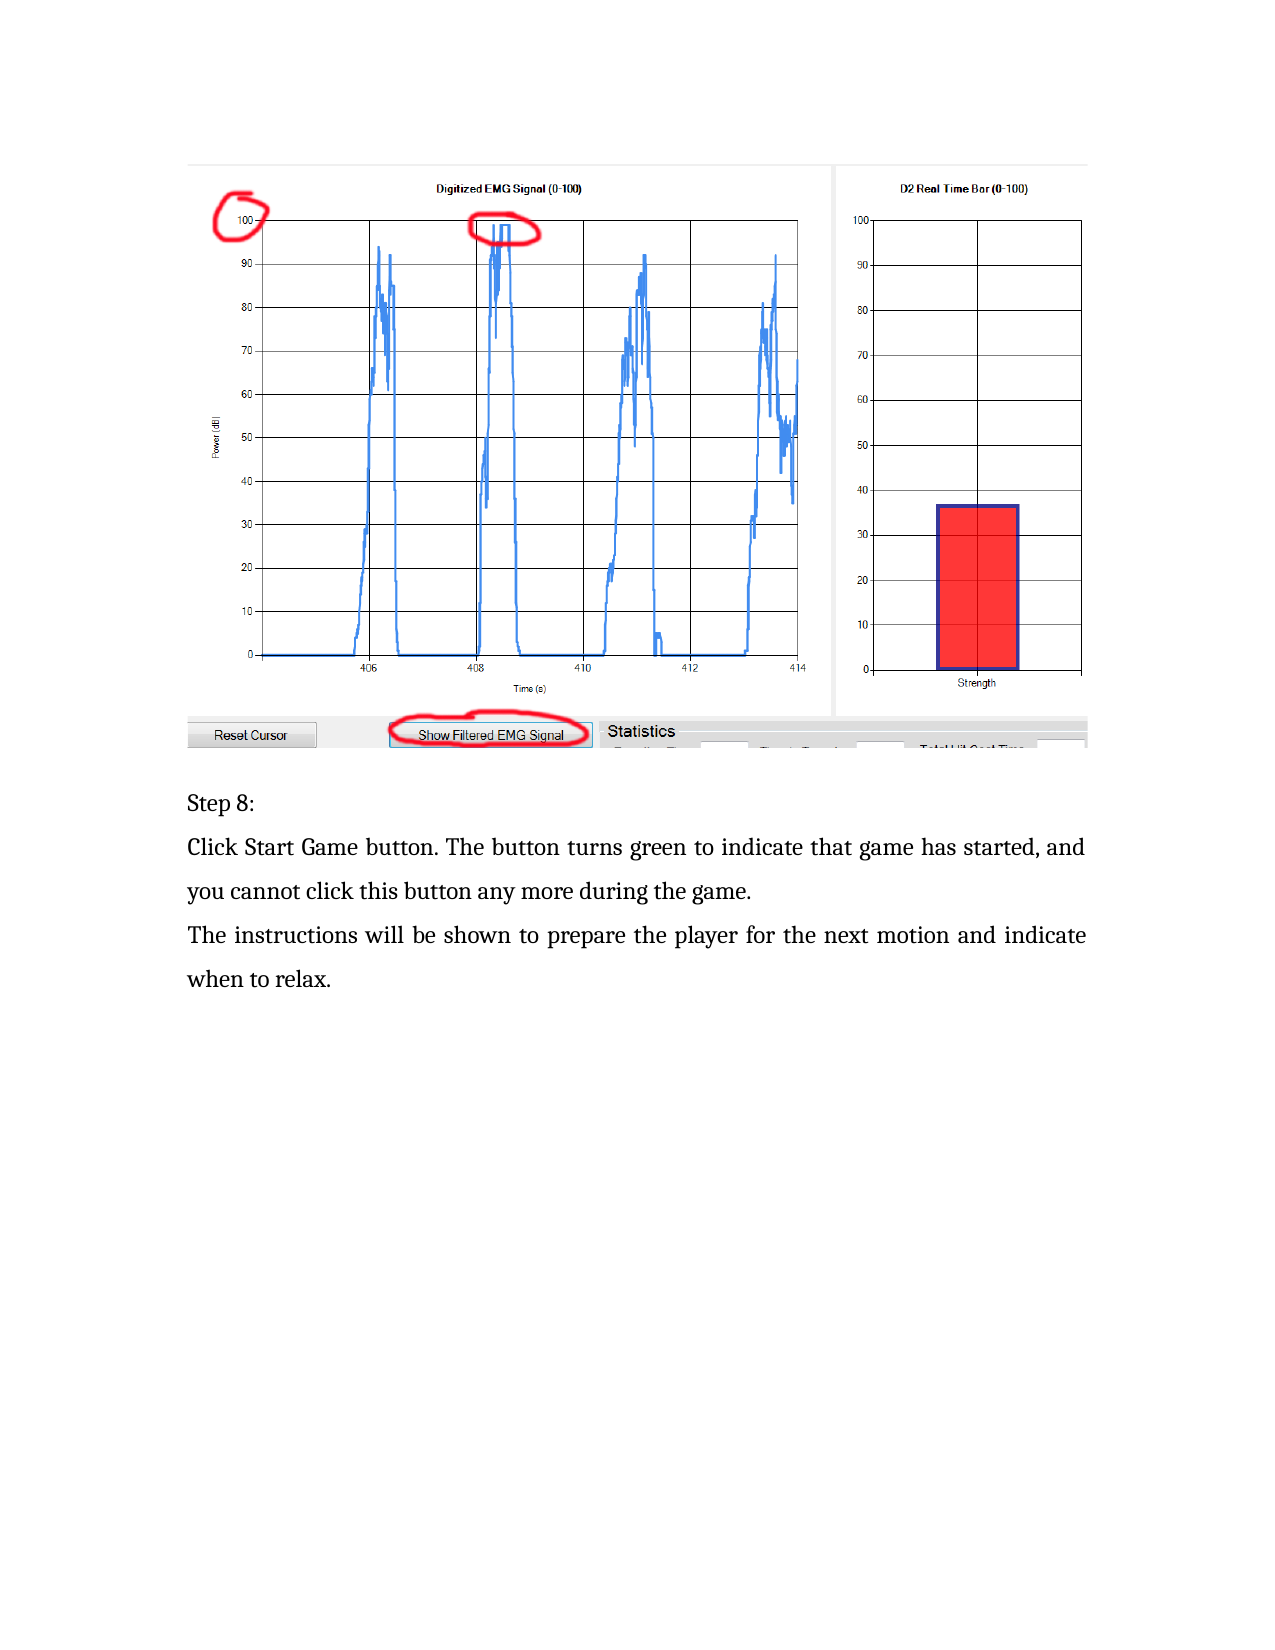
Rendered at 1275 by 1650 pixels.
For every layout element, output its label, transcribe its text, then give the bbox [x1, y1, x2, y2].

text Step 8: [187, 781, 1087, 825]
text The instructions will be shown to prepare the player for the next motion and indicate when to relax. [187, 913, 1087, 1001]
text Click Start Game button. The button turns green to indicate that game has started, and you cannot click this button any more during the game. [187, 825, 1087, 913]
picture [187, 164, 1088, 748]
